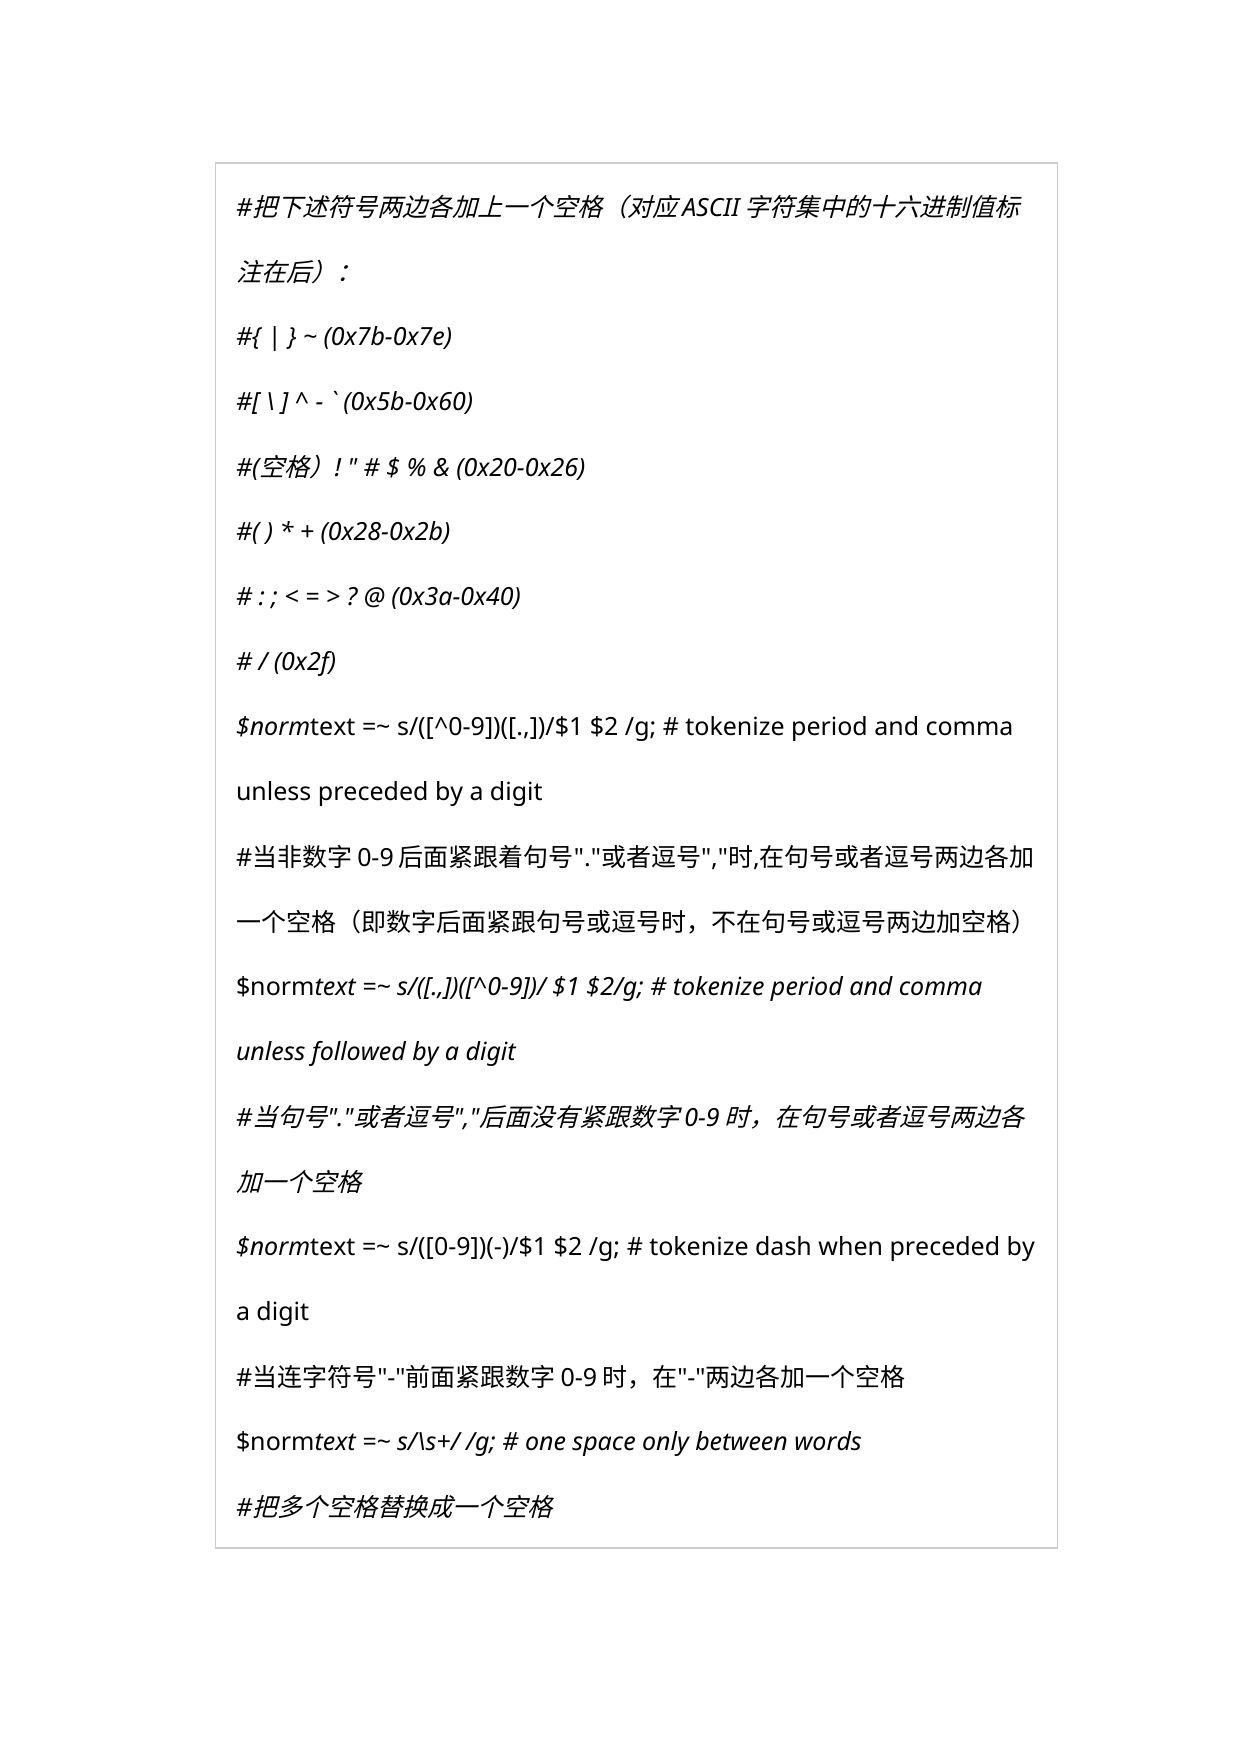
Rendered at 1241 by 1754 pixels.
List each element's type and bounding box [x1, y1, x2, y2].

table_header [216, 164, 1057, 1547]
